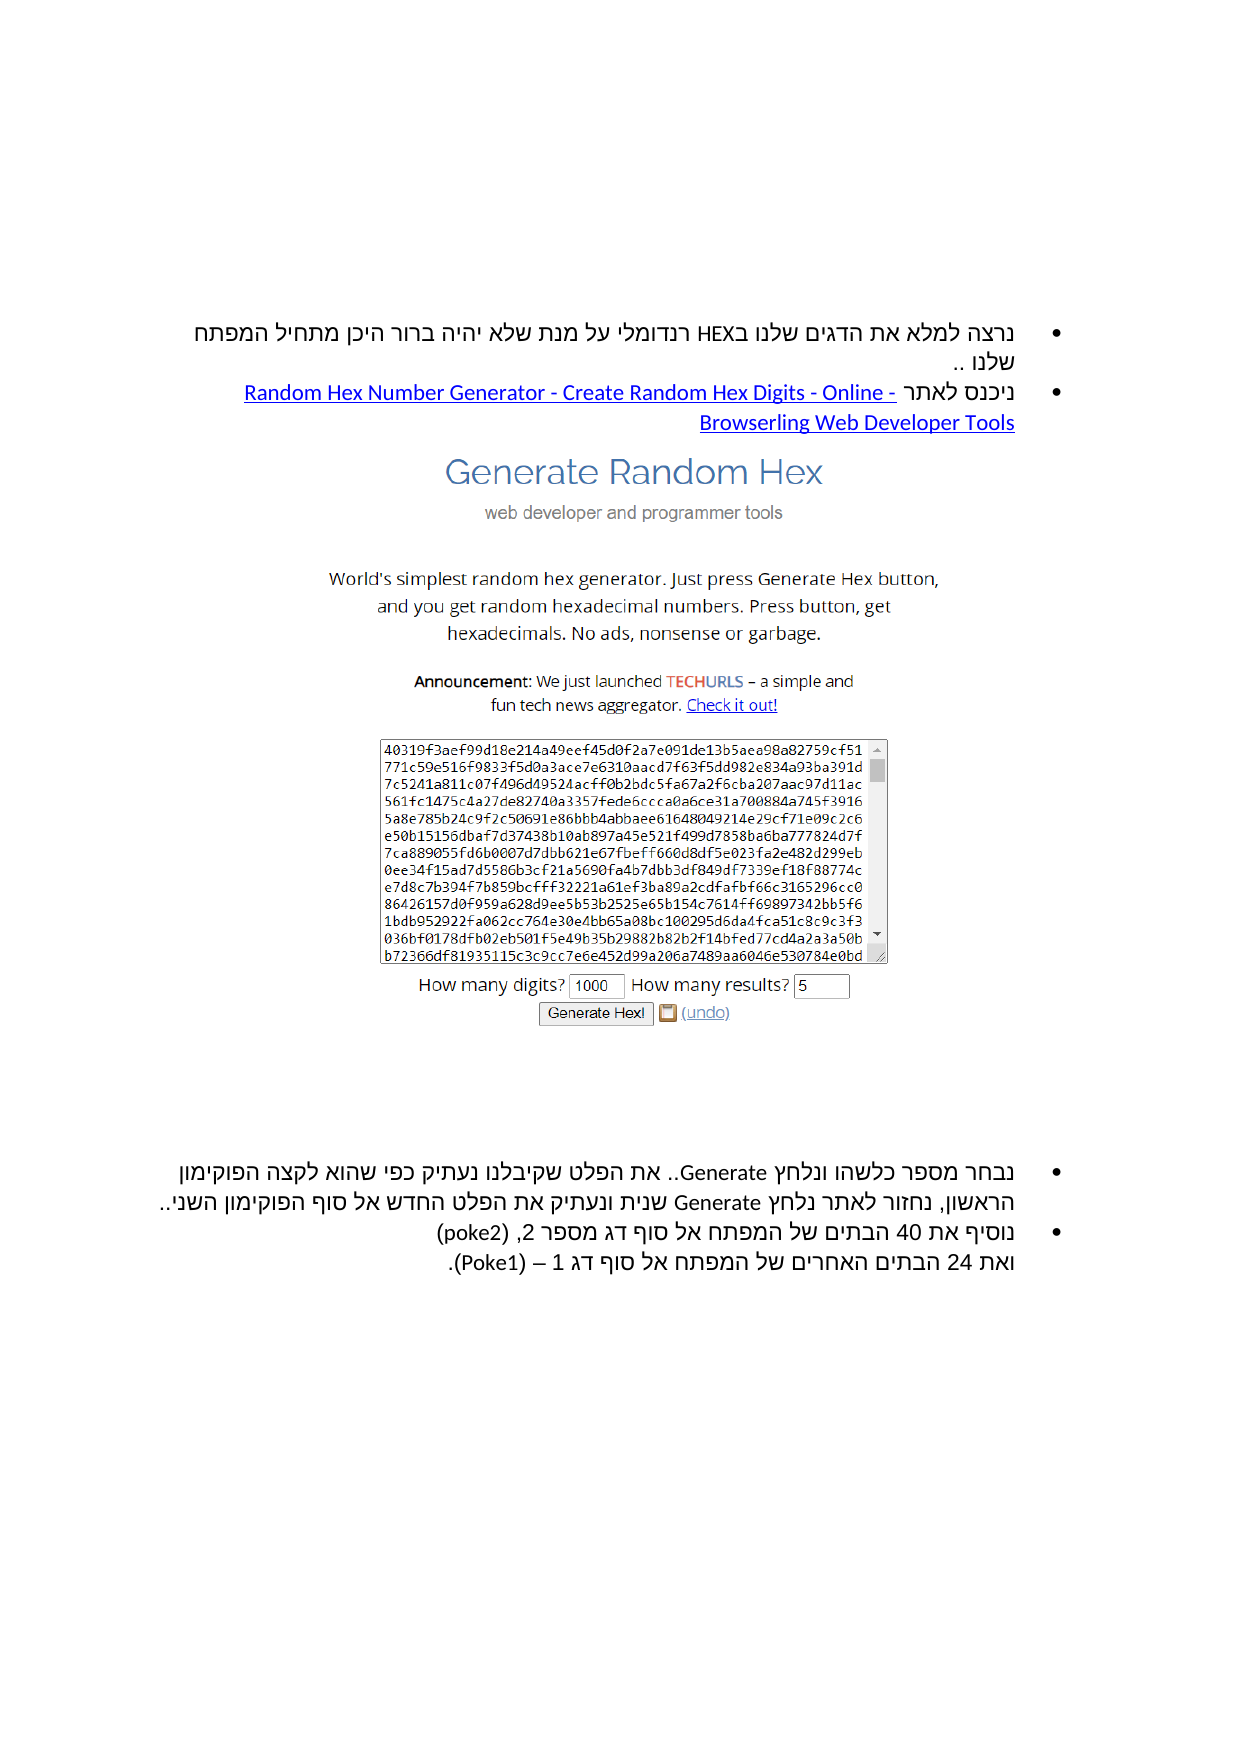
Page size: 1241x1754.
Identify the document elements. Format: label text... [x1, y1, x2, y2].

list ואת 24 הבתים האחרים של המפתח אל סוף דג 1 – (Poke1). [150, 1248, 1015, 1276]
list ניכנס לאתר Random Hex Number Generator - Create Random Hex Digits - Online - Browserling Web Developer Tools [150, 378, 1053, 436]
list נבחר מספר כלשהו ונלחץ Generate.. את הפלט שקיבלנו נעתיק כפי שהוא לקצה הפוקימון הראשון, נחזור לאתר נלחץ Generate שנית ונעתיק את הפלט החדש אל סוף הפוקימון השני.. [150, 1158, 1053, 1216]
list נוסיף את 40 הבתים של המפתח אל סוף דג מספר 2, (poke2) [150, 1218, 1053, 1246]
list נרצה למלא את הדגים שלנו בHEX רנדומלי על מנת שלא יהיה ברור היכן מתחיל המפתח שלנו .. [150, 319, 1053, 376]
picture [251, 438, 985, 1033]
